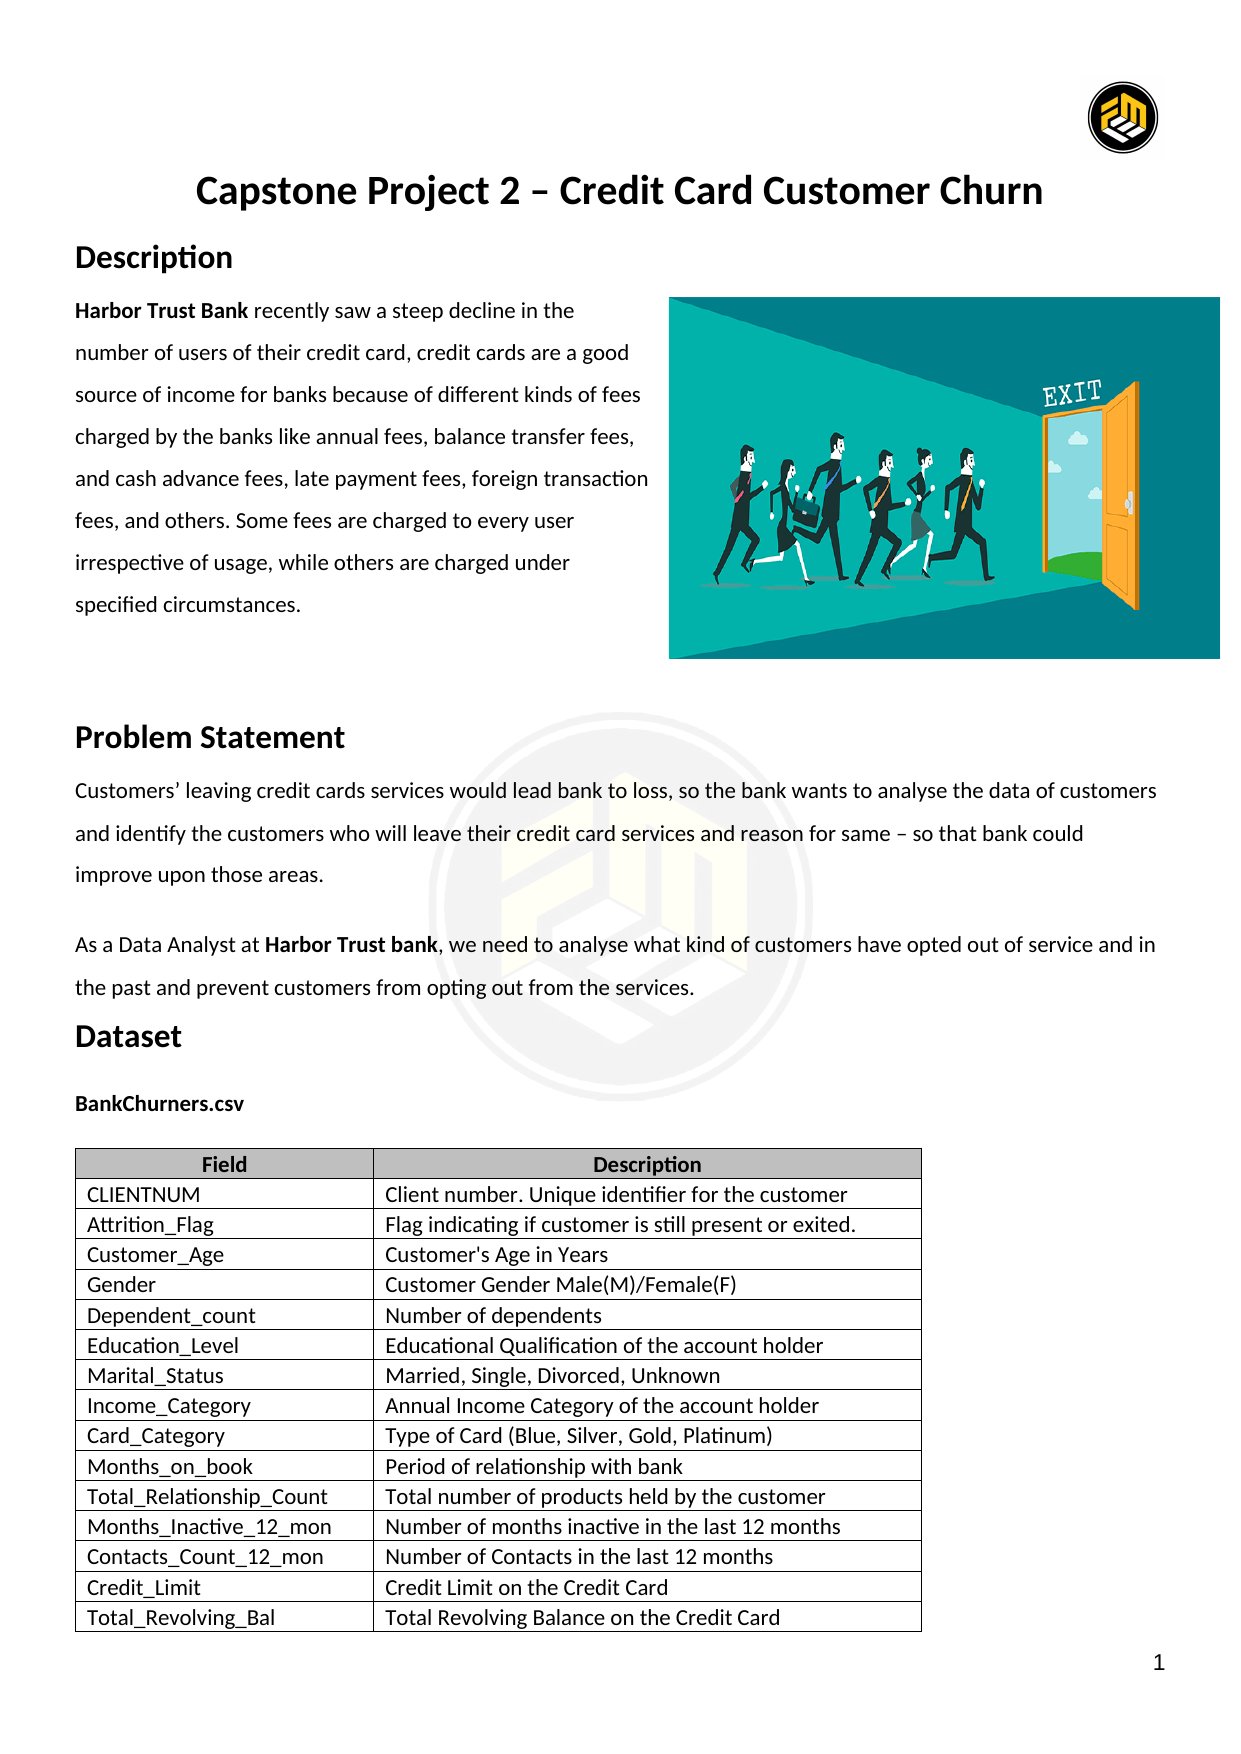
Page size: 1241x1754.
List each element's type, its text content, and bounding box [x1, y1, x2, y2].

table_cell Total_Relationship_Count [76, 1481, 373, 1510]
table_cell Credit_Limit [76, 1572, 373, 1601]
table_cell Number of dependents [374, 1300, 921, 1329]
table_cell Total number of products held by the customer [374, 1481, 921, 1510]
table_cell Annual Income Category of the account holder [374, 1390, 921, 1419]
table_cell Total Revolving Balance on the Credit Card [374, 1602, 921, 1631]
text Description [75, 236, 1165, 276]
table_cell CLIENTNUM [76, 1179, 373, 1208]
table_cell Client number. Unique identifier for the customer [374, 1179, 921, 1208]
table_cell Total_Revolving_Bal [76, 1602, 373, 1631]
table_header Description [374, 1149, 921, 1178]
table_cell Income_Category [76, 1390, 373, 1419]
table_cell Contacts_Count_12_mon [76, 1541, 373, 1571]
text As a Data Analyst at Harbor Trust bank, we need to analyse what kind of customers have opted out of service and in the past and prevent customers from opting out from the services. [75, 931, 1165, 1001]
picture [668, 297, 1221, 659]
text BankChurners.csv [75, 1089, 1165, 1117]
table_cell Married, Single, Divorced, Unknown [374, 1360, 921, 1389]
text Customers’ leaving credit cards services would lead bank to loss, so the bank wants to analyse the data of customers and identify the customers who will leave their credit card services and reason for same – so that bank could improve upon those areas. [75, 777, 1165, 889]
table_cell Educational Qualification of the account holder [374, 1330, 921, 1359]
table_cell Type of Card (Blue, Silver, Gold, Platinum) [374, 1421, 921, 1450]
table_cell Credit Limit on the Credit Card [374, 1572, 921, 1601]
table_cell Card_Category [76, 1421, 373, 1450]
table_cell Customer_Age [76, 1239, 373, 1268]
picture [1080, 75, 1166, 161]
text Problem Statement [75, 716, 1165, 757]
table_header Field [76, 1149, 373, 1178]
text Harbor Trust Bank recently saw a steep decline in the number of users of their credit card, credit cards are a good source of income for banks because of different kinds of fees charged by the banks like annual fees, balance transfer fees, and cash advance fees, late payment fees, foreign transaction fees, and others. Some fees are charged to every user irrespective of usage, while others are charged under specified circumstances. [75, 296, 1165, 618]
table_cell Education_Level [76, 1330, 373, 1359]
table_cell Months_on_book [76, 1451, 373, 1480]
table_cell Period of relationship with bank [374, 1451, 921, 1480]
table_cell Dependent_count [76, 1300, 373, 1329]
text Capstone Project 2 – Credit Card Customer Churn [75, 164, 1165, 215]
table_cell Marital_Status [76, 1360, 373, 1389]
table_cell Number of Contacts in the last 12 months [374, 1541, 921, 1571]
table_cell Attrition_Flag [76, 1209, 373, 1238]
text Dataset [75, 1014, 1165, 1055]
table_cell Gender [76, 1270, 373, 1299]
table_cell Flag indicating if customer is still present or exited. [374, 1209, 921, 1238]
table_cell Customer's Age in Years [374, 1239, 921, 1268]
table_cell Number of months inactive in the last 12 months [374, 1511, 921, 1540]
table_cell Customer Gender Male(M)/Female(F) [374, 1270, 921, 1299]
table_cell Months_Inactive_12_mon [76, 1511, 373, 1540]
